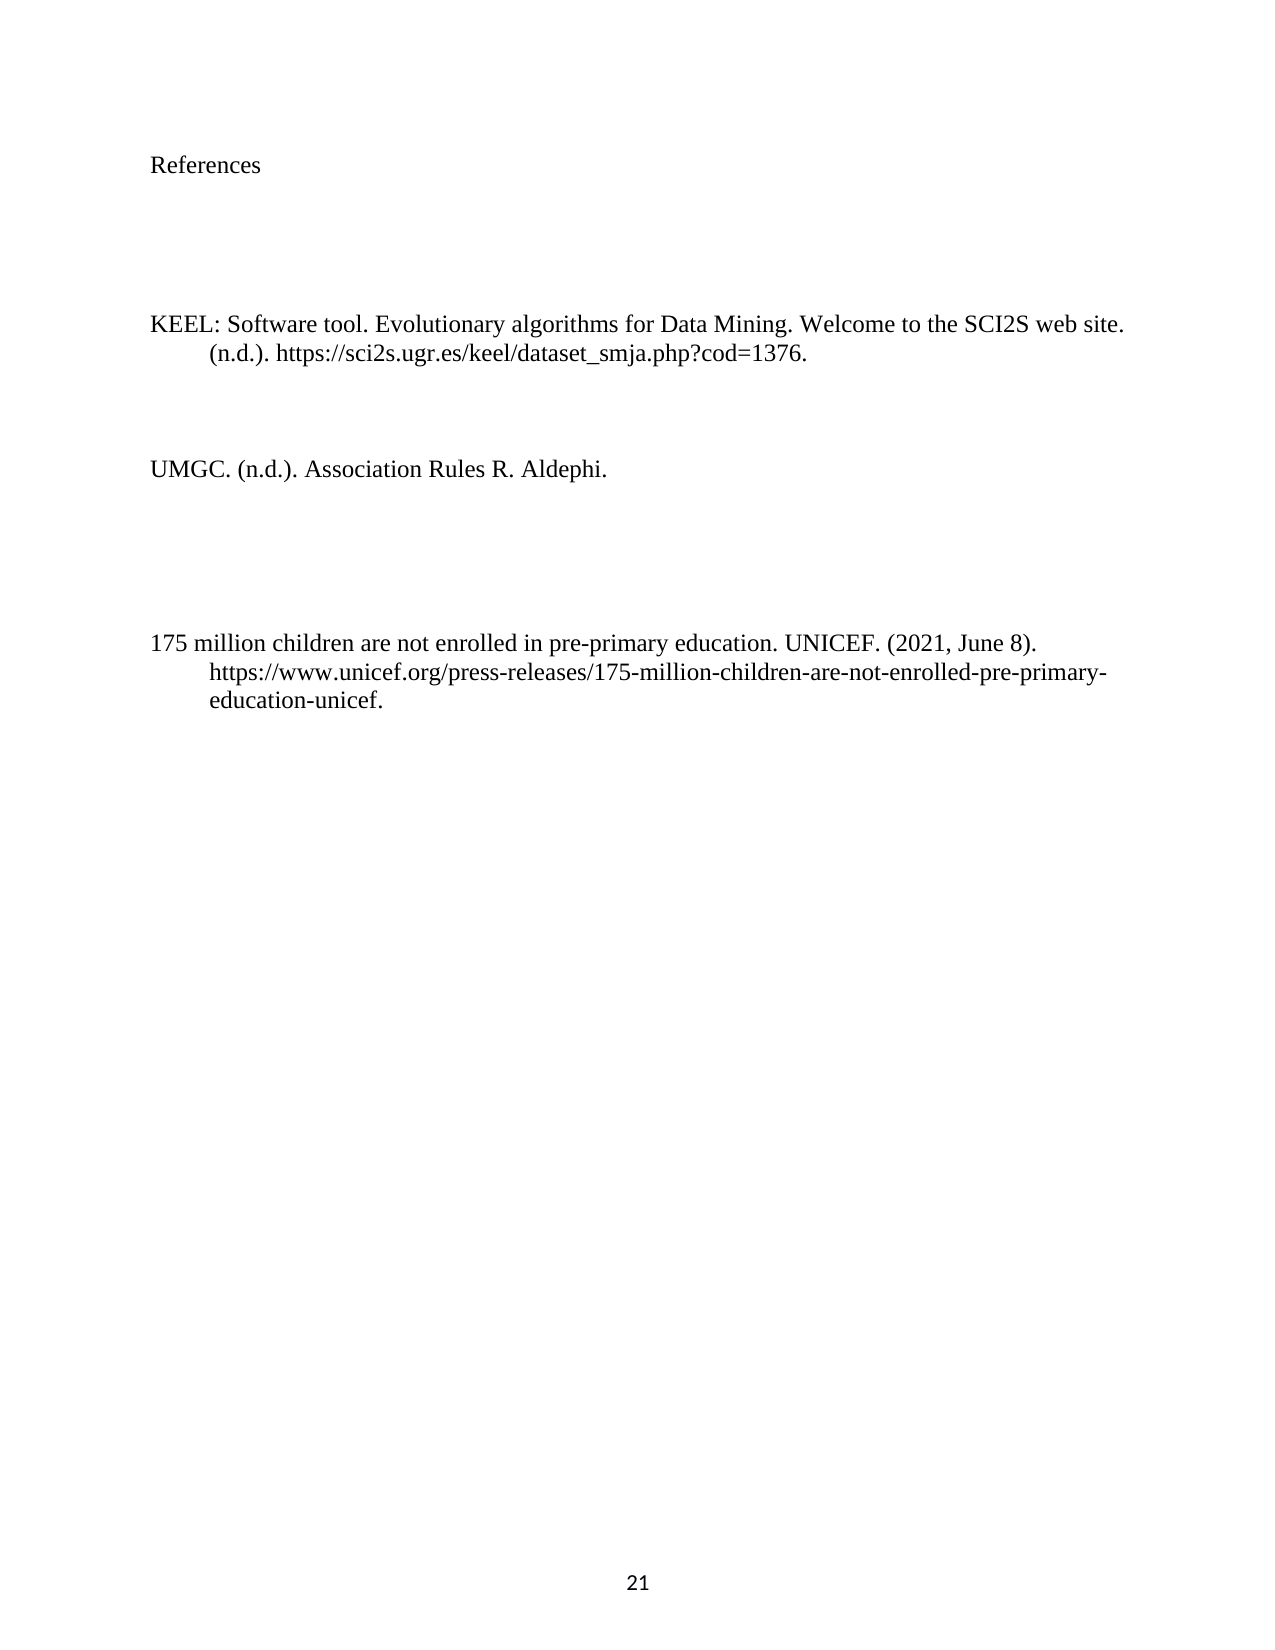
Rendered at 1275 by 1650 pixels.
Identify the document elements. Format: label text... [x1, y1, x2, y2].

text UMGC. (n.d.). Association Rules R. Aldephi. [150, 454, 1125, 483]
text 175 million children are not enrolled in pre-primary education. UNICEF. (2021, June 8). https://www.unicef.org/press-releases/175-million-children-are-not-enrolled-pre-primary-education-unicef. [150, 628, 1125, 714]
text KEEL: Software tool. Evolutionary algorithms for Data Mining. Welcome to the SCI2S web site. (n.d.). https://sci2s.ugr.es/keel/dataset_smja.php?cod=1376. [150, 309, 1125, 367]
text References [150, 150, 1125, 179]
